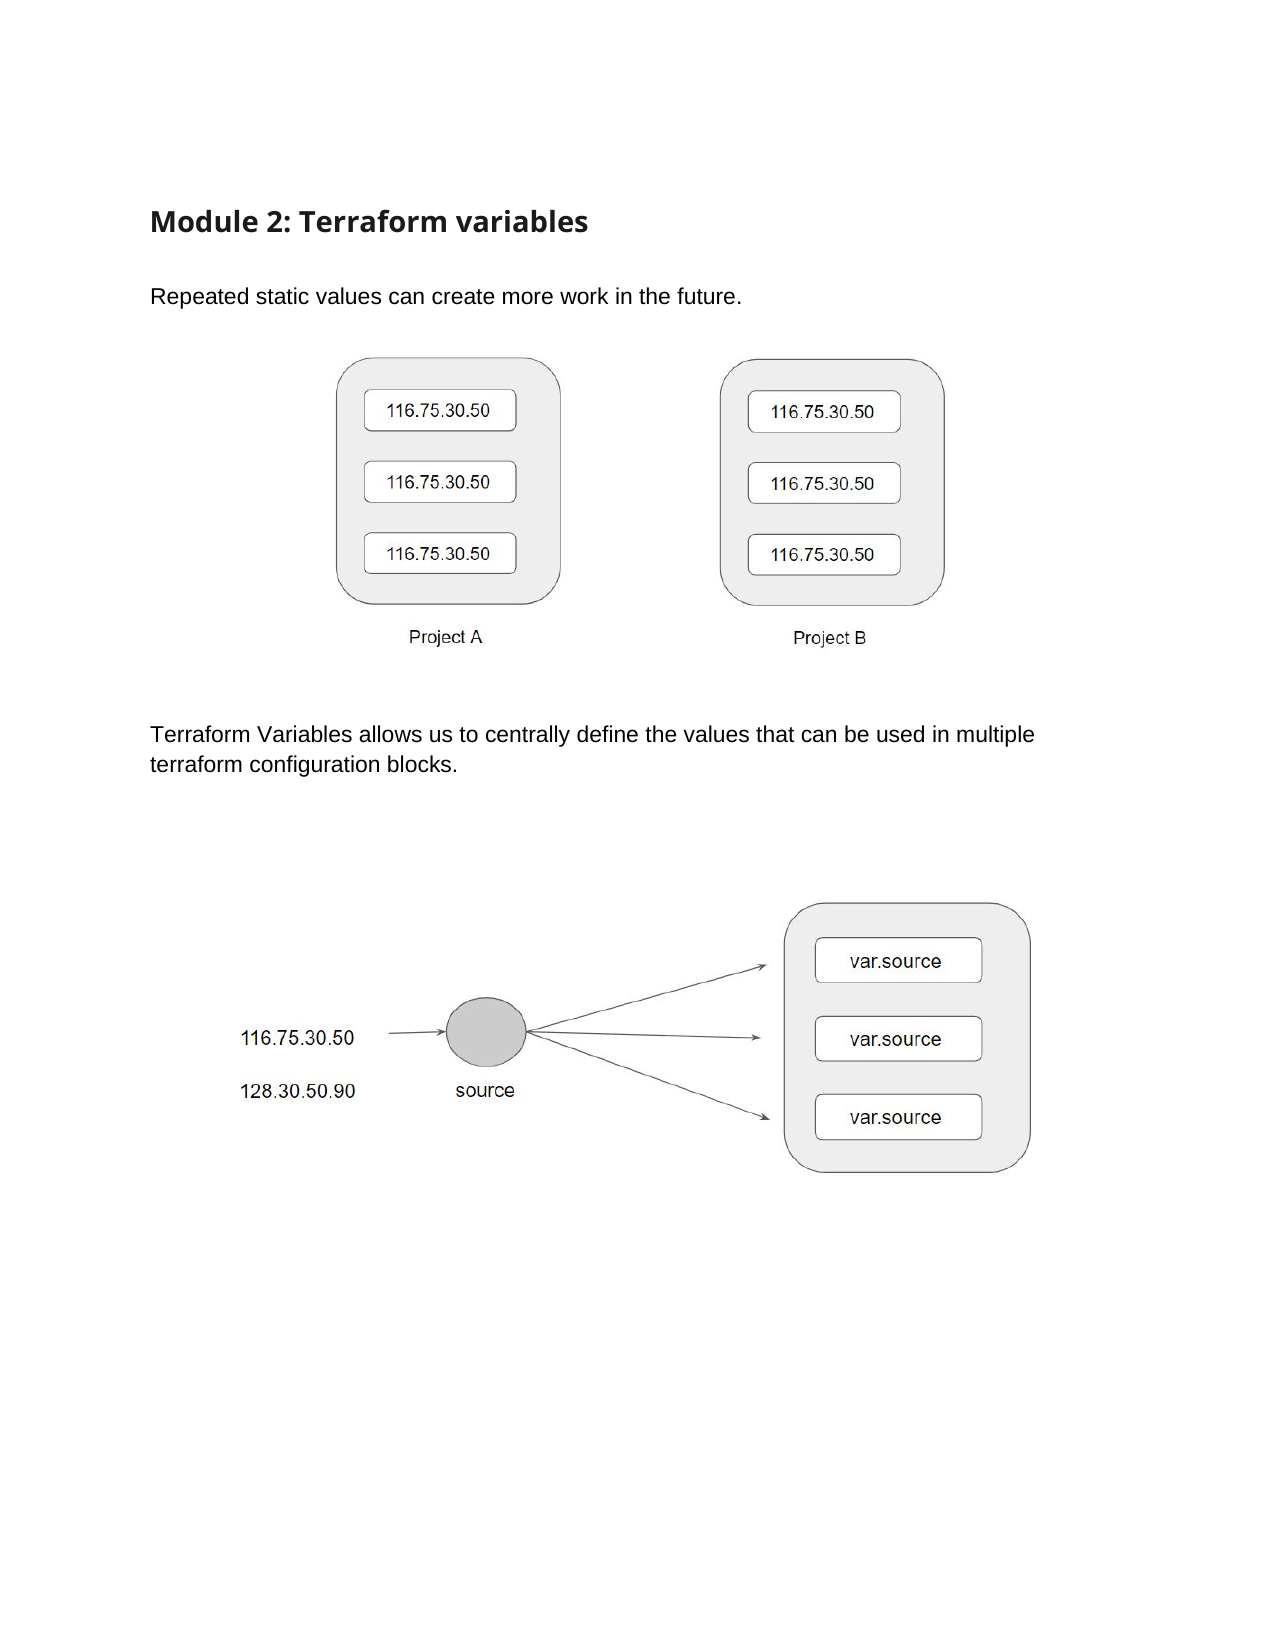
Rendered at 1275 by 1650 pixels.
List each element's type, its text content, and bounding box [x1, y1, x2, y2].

subtitle Module 2: Terraform variables [149, 202, 1125, 241]
text Repeated static values can create more work in the future. [150, 283, 1125, 310]
picture [315, 343, 960, 657]
picture [239, 872, 1036, 1177]
text Terraform Variables allows us to centrally define the values that can be used in multiple terraform configuration blocks. [150, 721, 1125, 778]
